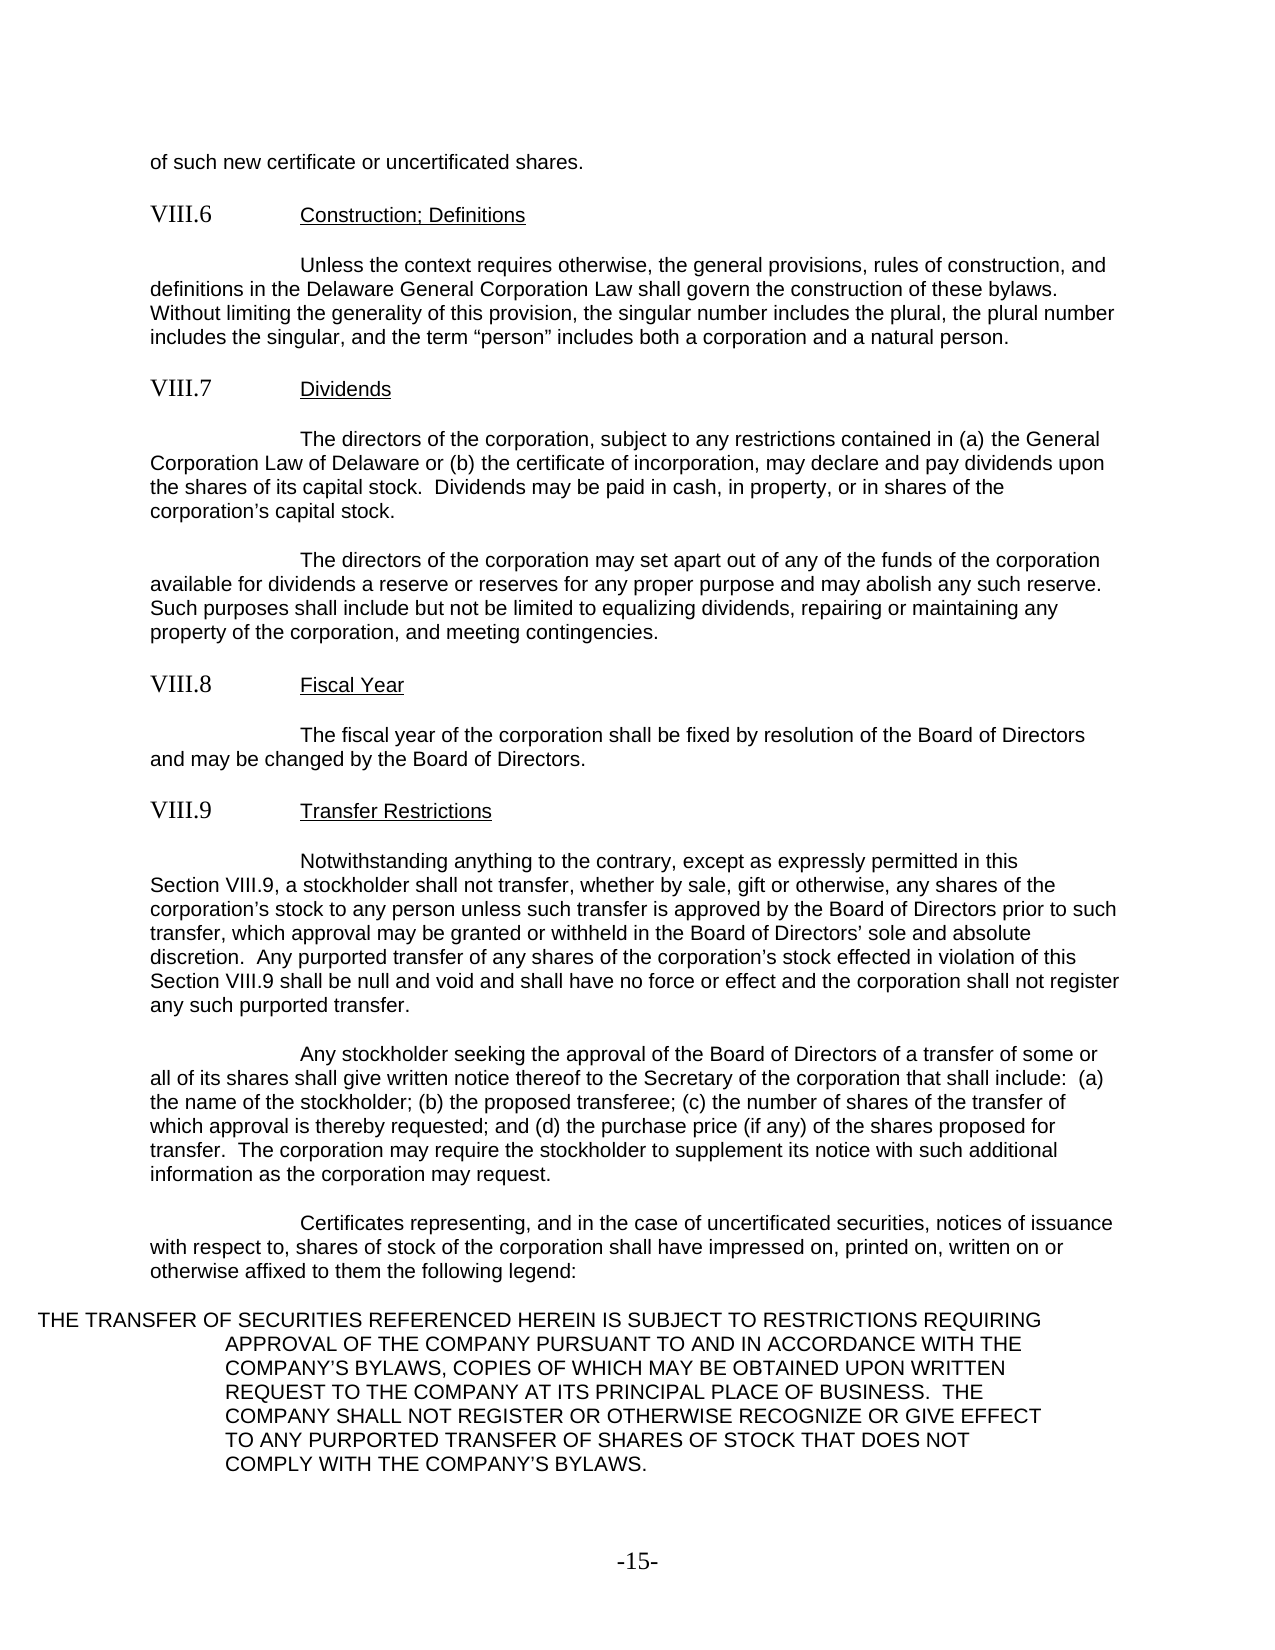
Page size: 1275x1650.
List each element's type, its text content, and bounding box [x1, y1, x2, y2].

text THE TRANSFER OF SECURITIES REFERENCED HEREIN IS SUBJECT TO RESTRICTIONS REQUIRING APPROVAL OF THE COMPANY PURSUANT TO AND IN ACCORDANCE WITH THE COMPANY’S BYLAWS, COPIES OF WHICH MAY BE OBTAINED UPON WRITTEN REQUEST TO THE COMPANY AT ITS PRINCIPAL PLACE OF BUSINESS. THE COMPANY SHALL NOT REGISTER OR OTHERWISE RECOGNIZE OR GIVE EFFECT TO ANY PURPORTED TRANSFER OF SHARES OF STOCK THAT DOES NOT COMPLY WITH THE COMPANY’S BYLAWS. [37, 1308, 1050, 1475]
text Unless the context requires otherwise, the general provisions, rules of construction, and definitions in the Delaware General Corporation Law shall govern the construction of these bylaws. Without limiting the generality of this provision, the singular number includes the plural, the plural number includes the singular, and the term “person” includes both a corporation and a natural person. [150, 253, 1125, 348]
text Dividends [150, 373, 1125, 402]
text The fiscal year of the corporation shall be fixed by resolution of the Board of Directors and may be changed by the Board of Directors. [150, 723, 1125, 771]
text Any stockholder seeking the approval of the Board of Directors of a transfer of some or all of its shares shall give written notice thereof to the Secretary of the corporation that shall include: (a) the name of the stockholder; (b) the proposed transferee; (c) the number of shares of the transfer of which approval is thereby requested; and (d) the purchase price (if any) of the shares proposed for transfer. The corporation may require the stockholder to supplement its notice with such additional information as the corporation may request. [150, 1042, 1125, 1186]
text Transfer Restrictions [150, 796, 1125, 824]
text Certificates representing, and in the case of uncertificated securities, notices of issuance with respect to, shares of stock of the corporation shall have impressed on, printed on, written on or otherwise affixed to them the following legend: [150, 1211, 1125, 1283]
text The directors of the corporation, subject to any restrictions contained in (a) the General Corporation Law of Delaware or (b) the certificate of incorporation, may declare and pay dividends upon the shares of its capital stock. Dividends may be paid in cash, in property, or in shares of the corporation’s capital stock. [150, 427, 1125, 523]
text Construction; Definitions [150, 199, 1125, 228]
text The directors of the corporation may set apart out of any of the funds of the corporation available for dividends a reserve or reserves for any proper purpose and may abolish any such reserve. Such purposes shall include but not be limited to equalizing dividends, repairing or maintaining any property of the corporation, and meeting contingencies. [150, 548, 1125, 644]
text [150, 150, 1125, 174]
text Fiscal Year [150, 669, 1125, 698]
text Notwithstanding anything to the contrary, except as expressly permitted in this Section 8.9, a stockholder shall not transfer, whether by sale, gift or otherwise, any shares of the corporation’s stock to any person unless such transfer is approved by the Board of Directors prior to such transfer, which approval may be granted or withheld in the Board of Directors’ sole and absolute discretion. Any purported transfer of any shares of the corporation’s stock effected in violation of this Section 8.9 shall be null and void and shall have no force or effect and the corporation shall not register any such purported transfer. [150, 849, 1125, 1017]
